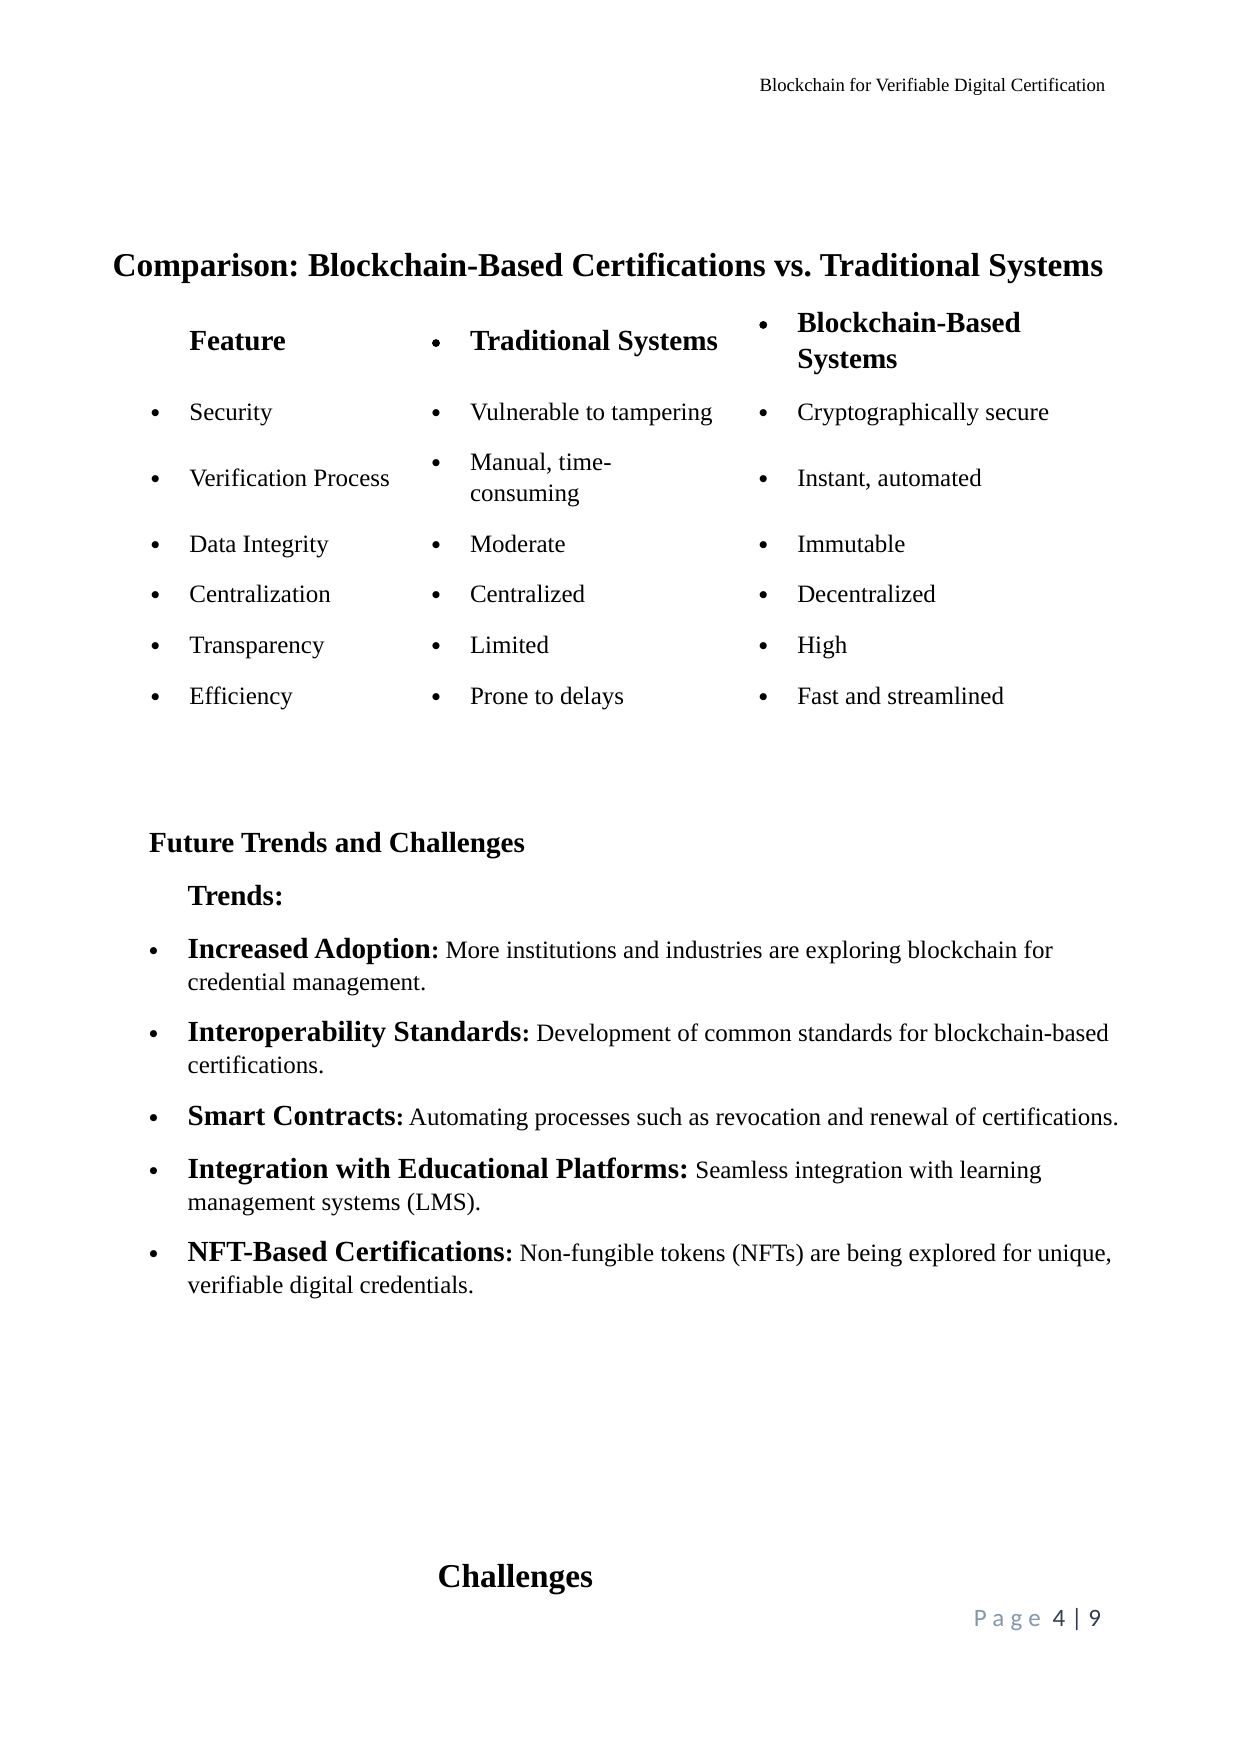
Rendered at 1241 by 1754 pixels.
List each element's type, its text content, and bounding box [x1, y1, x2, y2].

table_cell Security [113, 395, 393, 446]
table_cell Vulnerable to tampering [393, 395, 720, 446]
table_header Feature [113, 304, 393, 395]
table_cell Centralized [393, 578, 720, 628]
table_cell Fast and streamlined [720, 679, 1128, 730]
table_cell Transparency [113, 629, 393, 679]
text Trends: [187, 878, 1128, 912]
table_cell Decentralized [720, 578, 1128, 628]
text Future Trends and Challenges [112, 825, 1128, 859]
table_cell Manual, time-consuming [393, 446, 720, 527]
table_cell Instant, automated [720, 446, 1128, 527]
table_cell Data Integrity [113, 527, 393, 578]
text Challenges [187, 1556, 1128, 1595]
table_cell Immutable [720, 527, 1128, 578]
table_cell Verification Process [113, 446, 393, 527]
list Interoperability Standards: Development of common standards for blockchain-based certifications. [150, 1014, 1128, 1079]
table_header Blockchain-Based Systems [720, 304, 1128, 395]
list Smart Contracts: Automating processes such as revocation and renewal of certifications. [150, 1098, 1128, 1131]
list NFT-Based Certifications: Non-fungible tokens (NFTs) are being explored for unique, verifiable digital credentials. [150, 1234, 1128, 1299]
table_cell Prone to delays [393, 679, 720, 730]
text Comparison: Blockchain-Based Certifications vs. Traditional Systems [112, 245, 1128, 284]
table_cell Cryptographically secure [720, 395, 1128, 446]
table_cell High [720, 629, 1128, 679]
table_header Traditional Systems [393, 304, 720, 395]
list Increased Adoption: More institutions and industries are exploring blockchain for credential management. [150, 931, 1128, 995]
table_cell Efficiency [113, 679, 393, 730]
table_cell Moderate [393, 527, 720, 578]
table_cell Centralization [113, 578, 393, 628]
table_cell Limited [393, 629, 720, 679]
list Integration with Educational Platforms: Seamless integration with learning management systems (LMS). [150, 1151, 1128, 1215]
